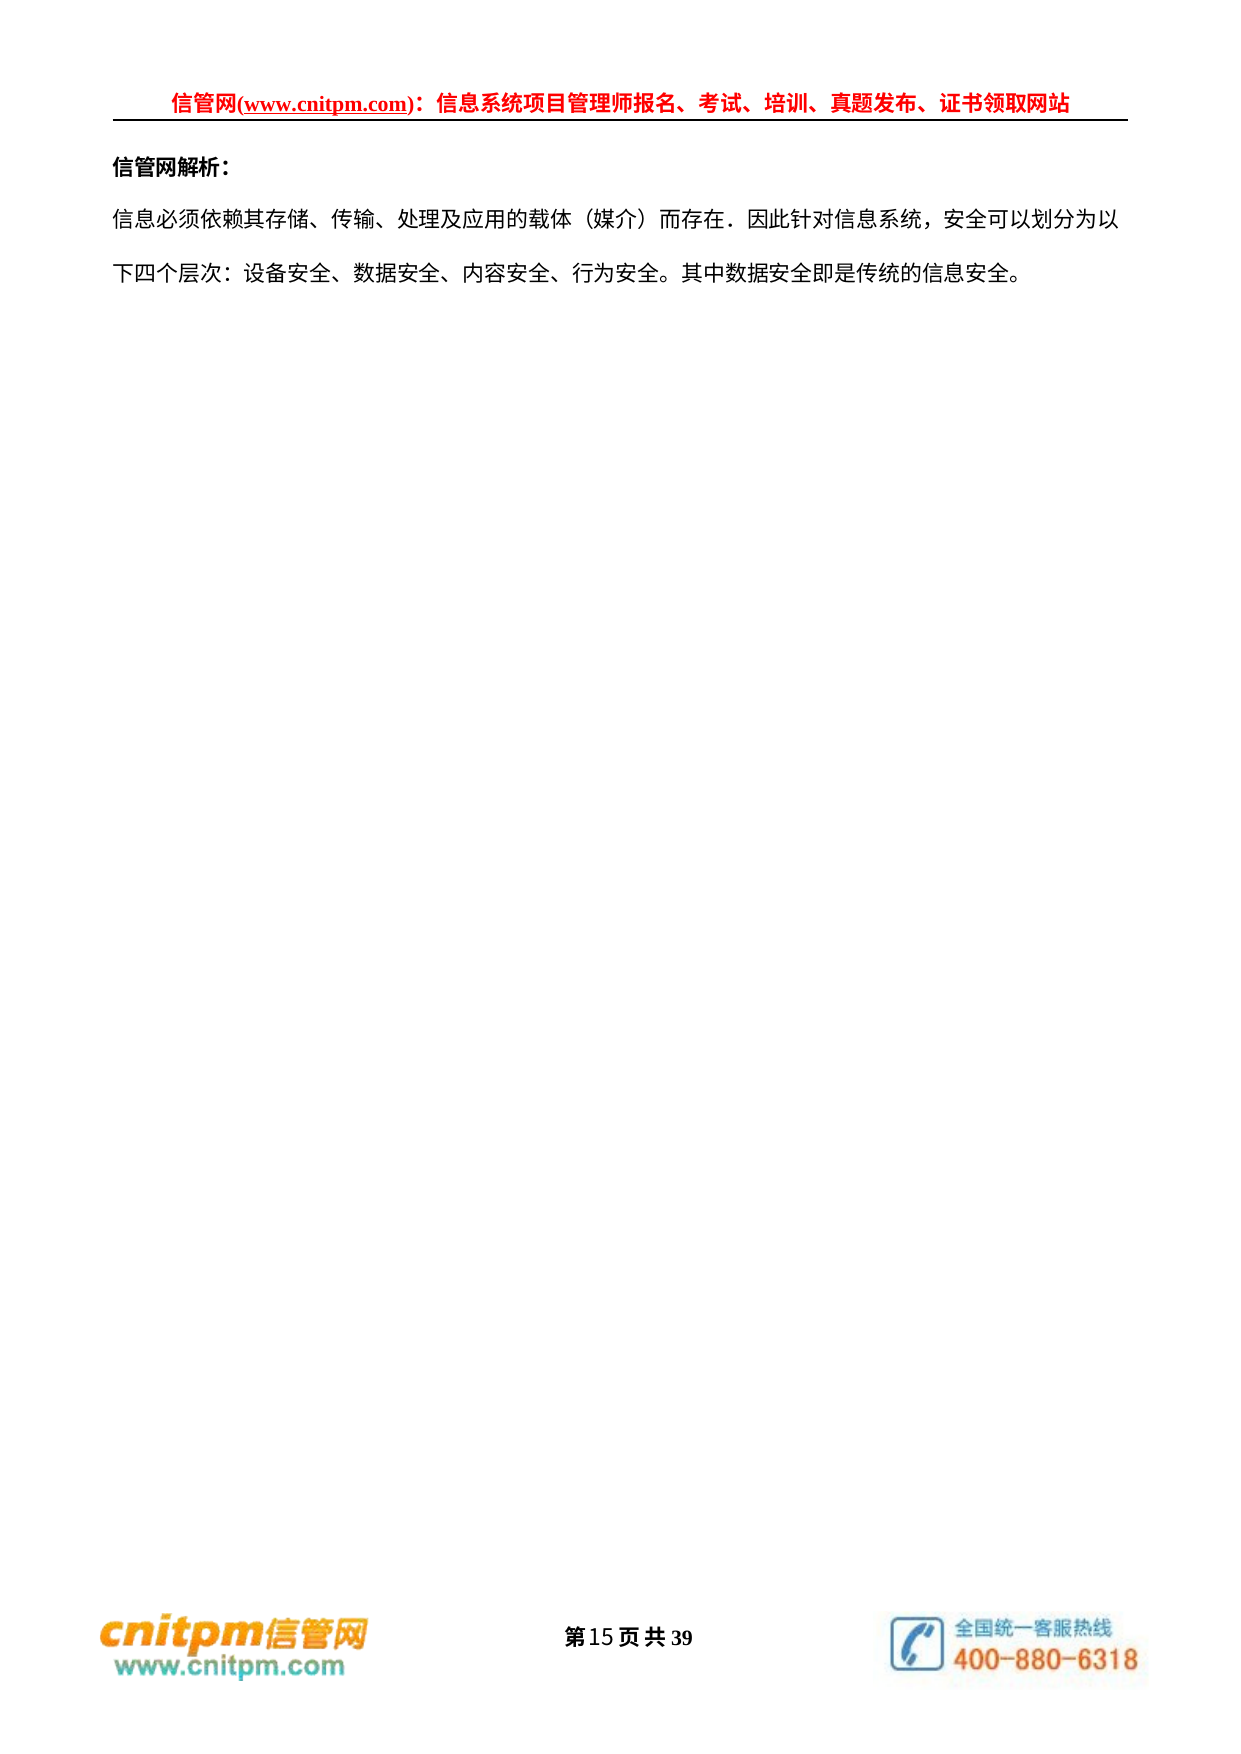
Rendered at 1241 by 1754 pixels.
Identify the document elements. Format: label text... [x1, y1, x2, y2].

picture [872, 1611, 1150, 1690]
picture [99, 1613, 369, 1681]
text 信息必须依赖其存储、传输、处理及应用的载体（媒介）而存在．因此针对信息系统，安全可以划分为以 [112, 205, 1151, 233]
text A、行为安全 B、通信安全 C、主机安全 D、信息安全信管网解析： [112, 150, 244, 182]
text 下四个层次：设备安全、数据安全、内容安全、行为安全。其中数据安全即是传统的信息安全。 [112, 256, 1151, 288]
